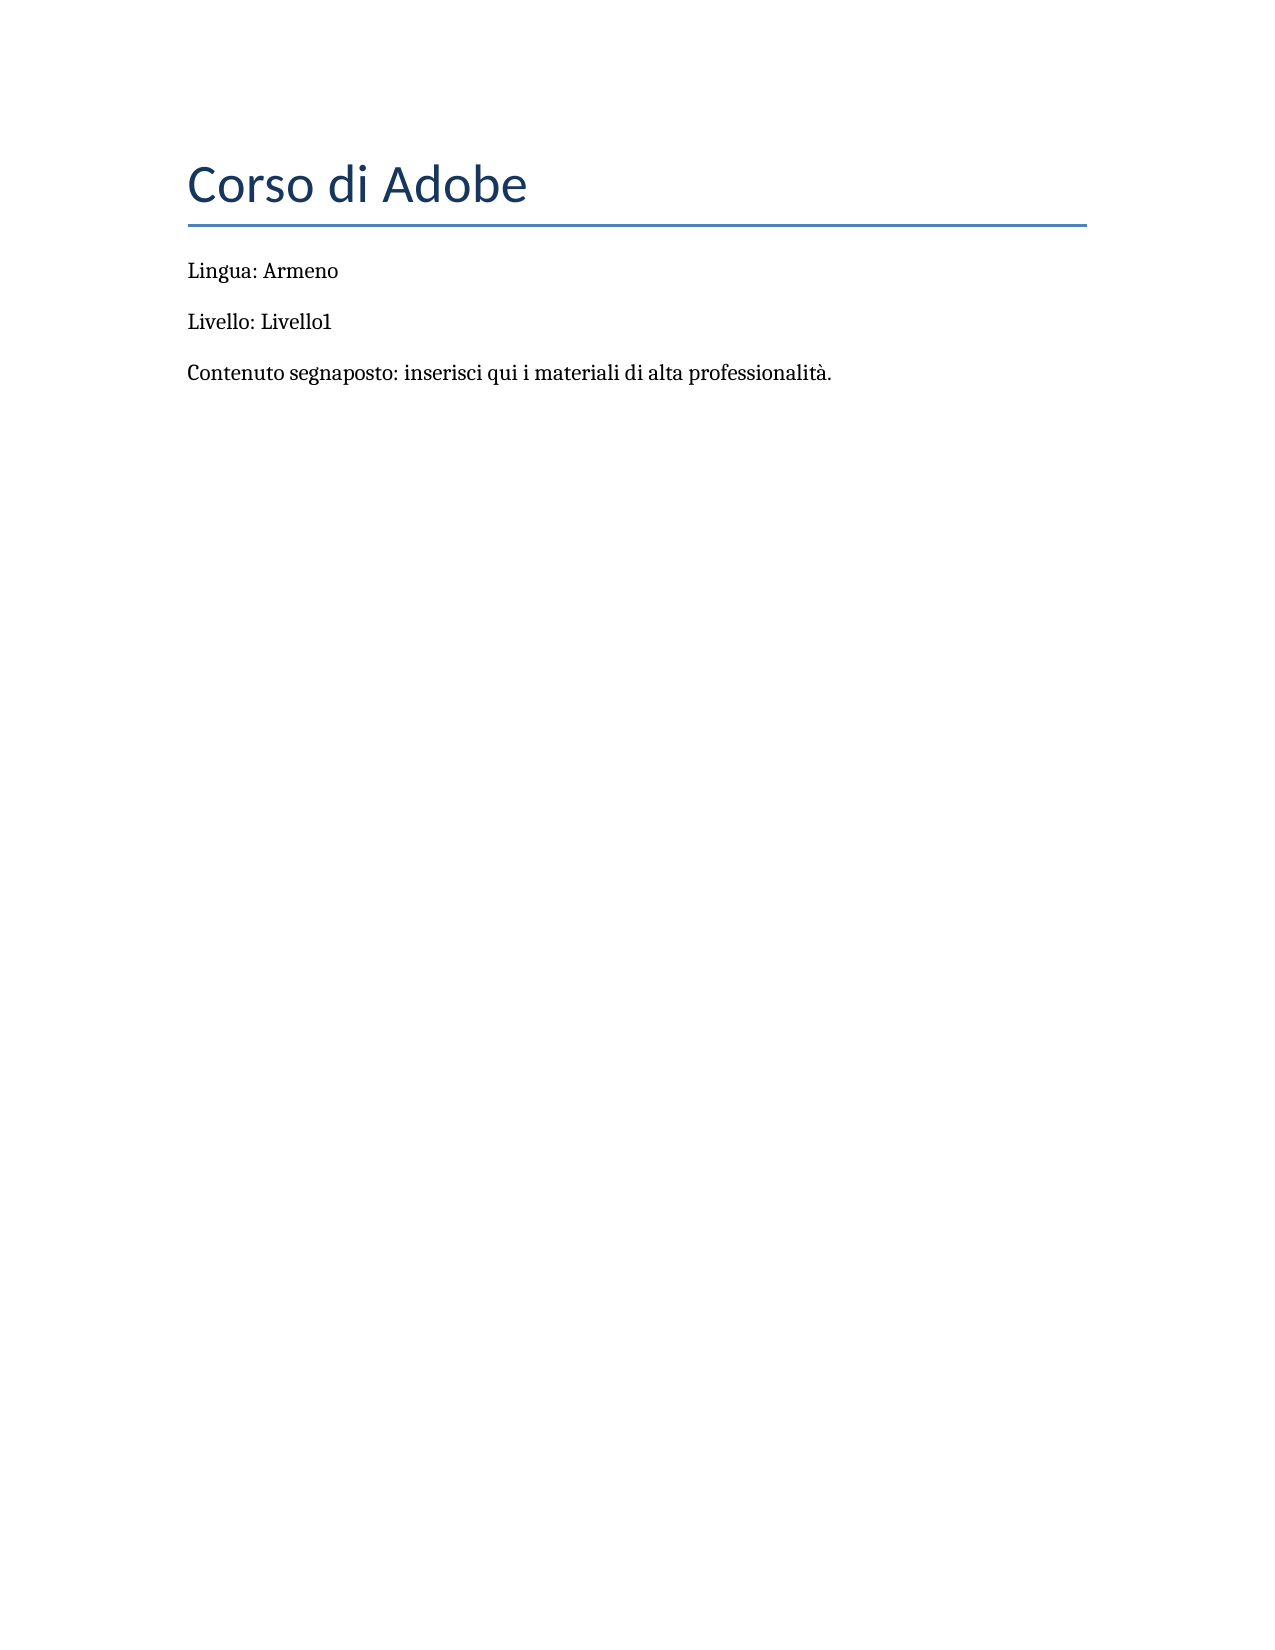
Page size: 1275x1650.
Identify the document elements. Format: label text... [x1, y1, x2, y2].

title Corso di Adobe [187, 150, 1087, 227]
text Livello: Livello1 [187, 309, 1087, 335]
text Contenuto segnaposto: inserisci qui i materiali di alta professionalità. [187, 360, 1087, 386]
text Lingua: Armeno [187, 258, 1087, 284]
